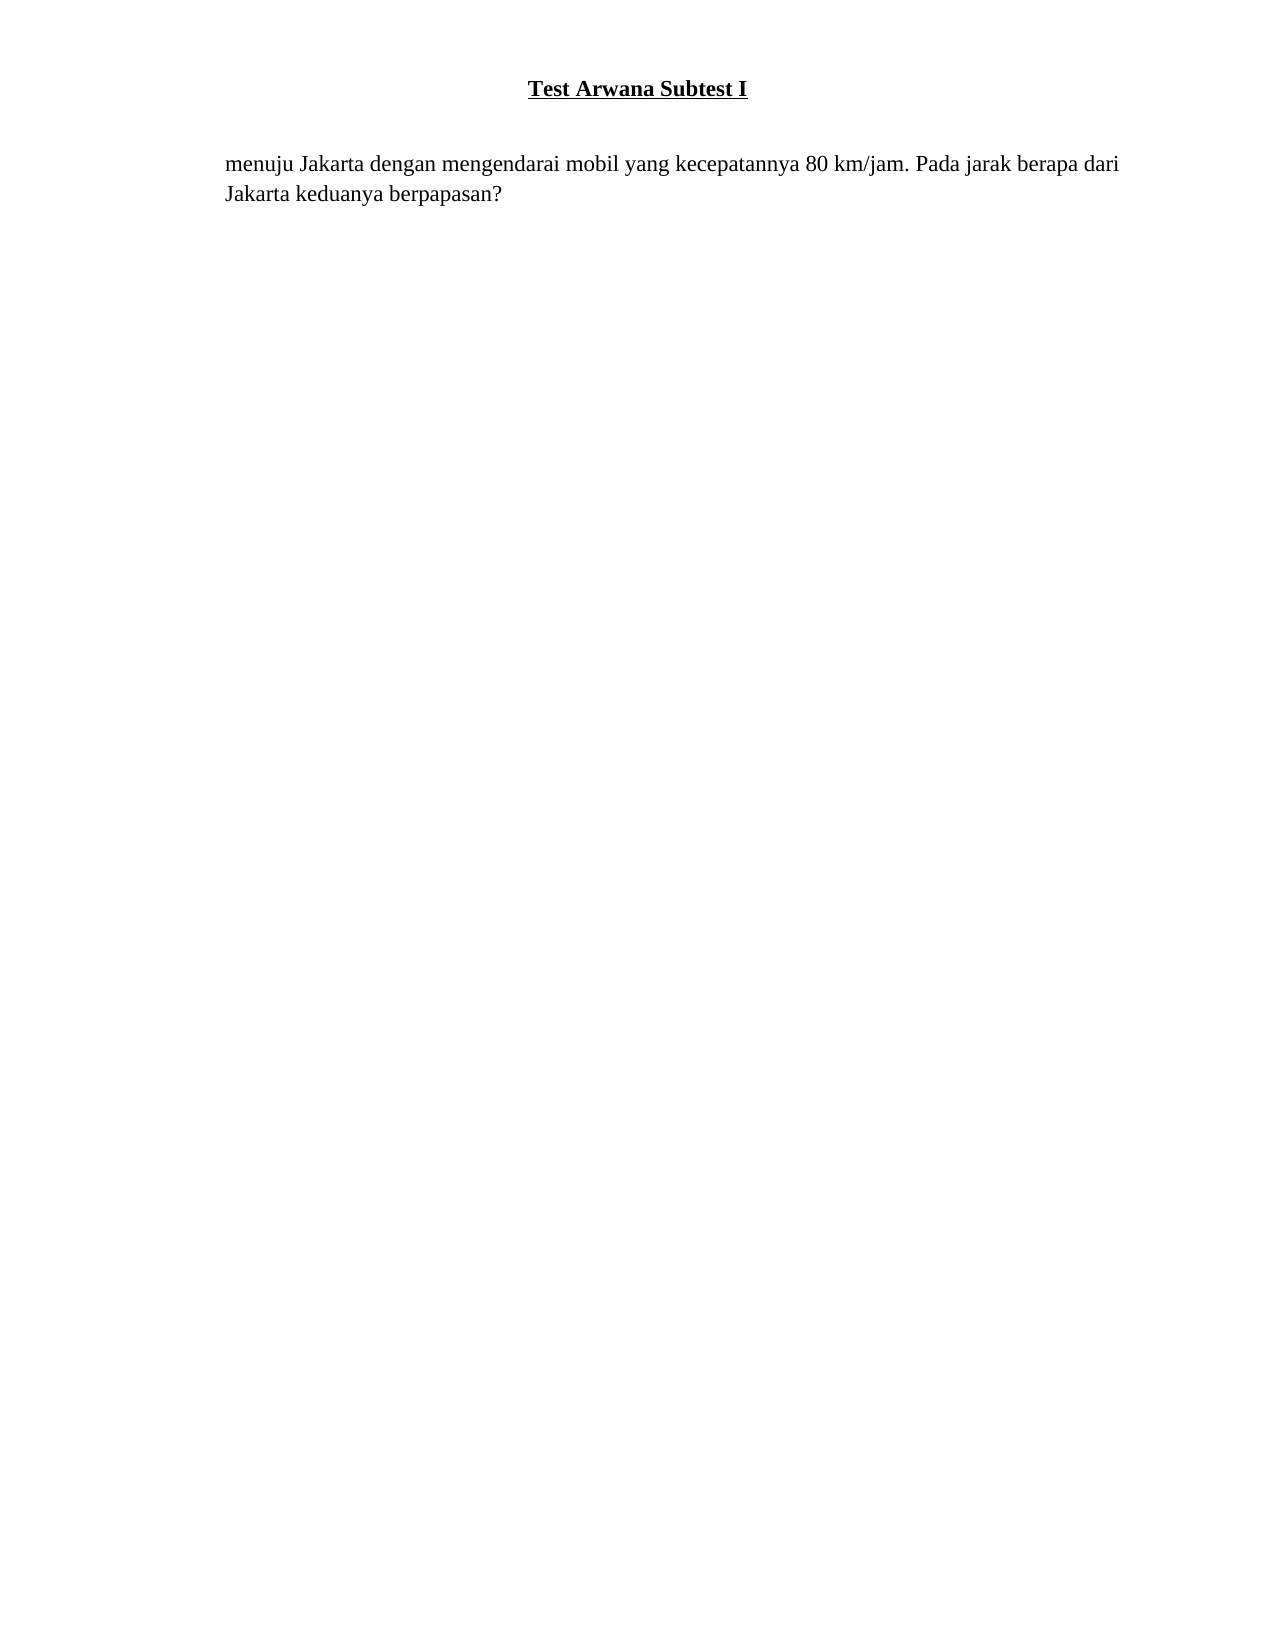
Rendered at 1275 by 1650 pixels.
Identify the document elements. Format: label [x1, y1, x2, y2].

list [187, 150, 1125, 207]
